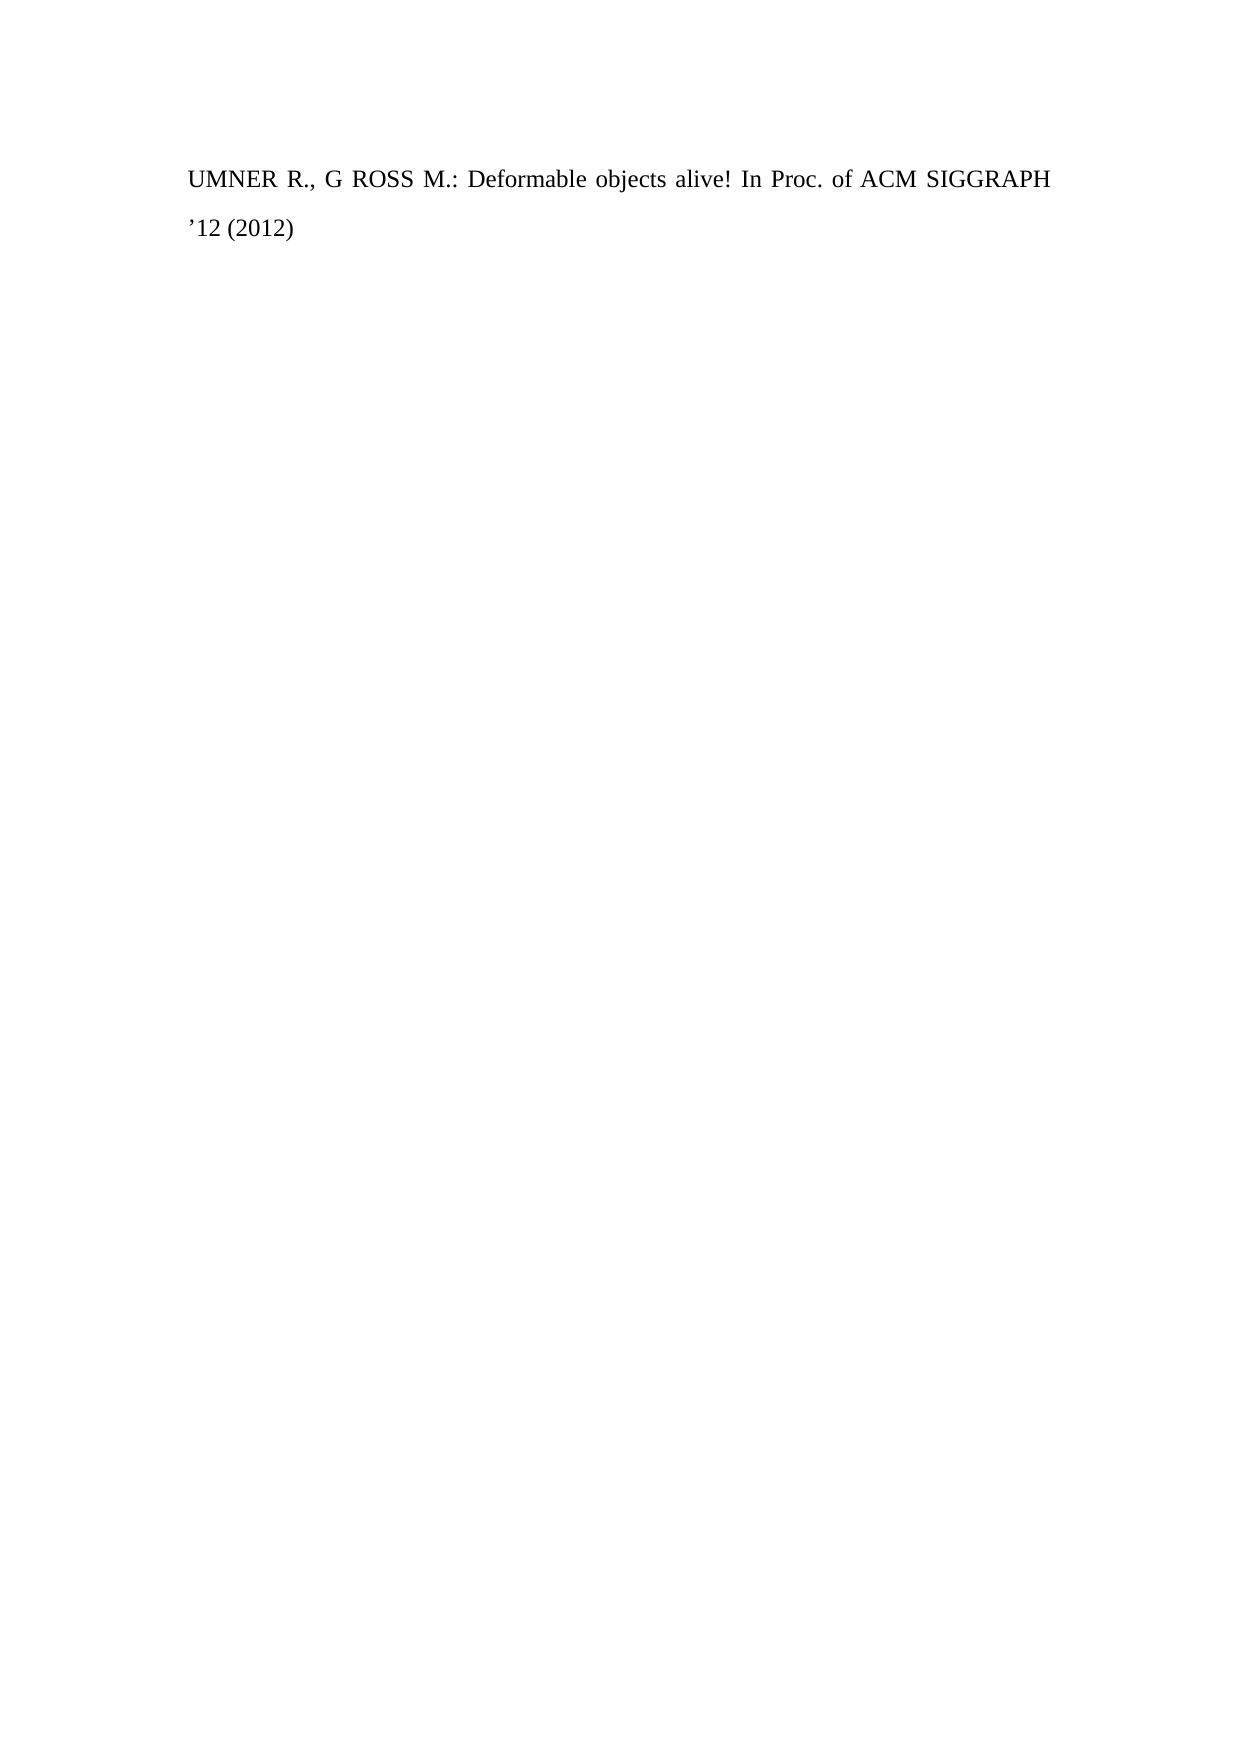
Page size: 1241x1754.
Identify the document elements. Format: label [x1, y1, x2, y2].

text [187, 162, 1053, 243]
